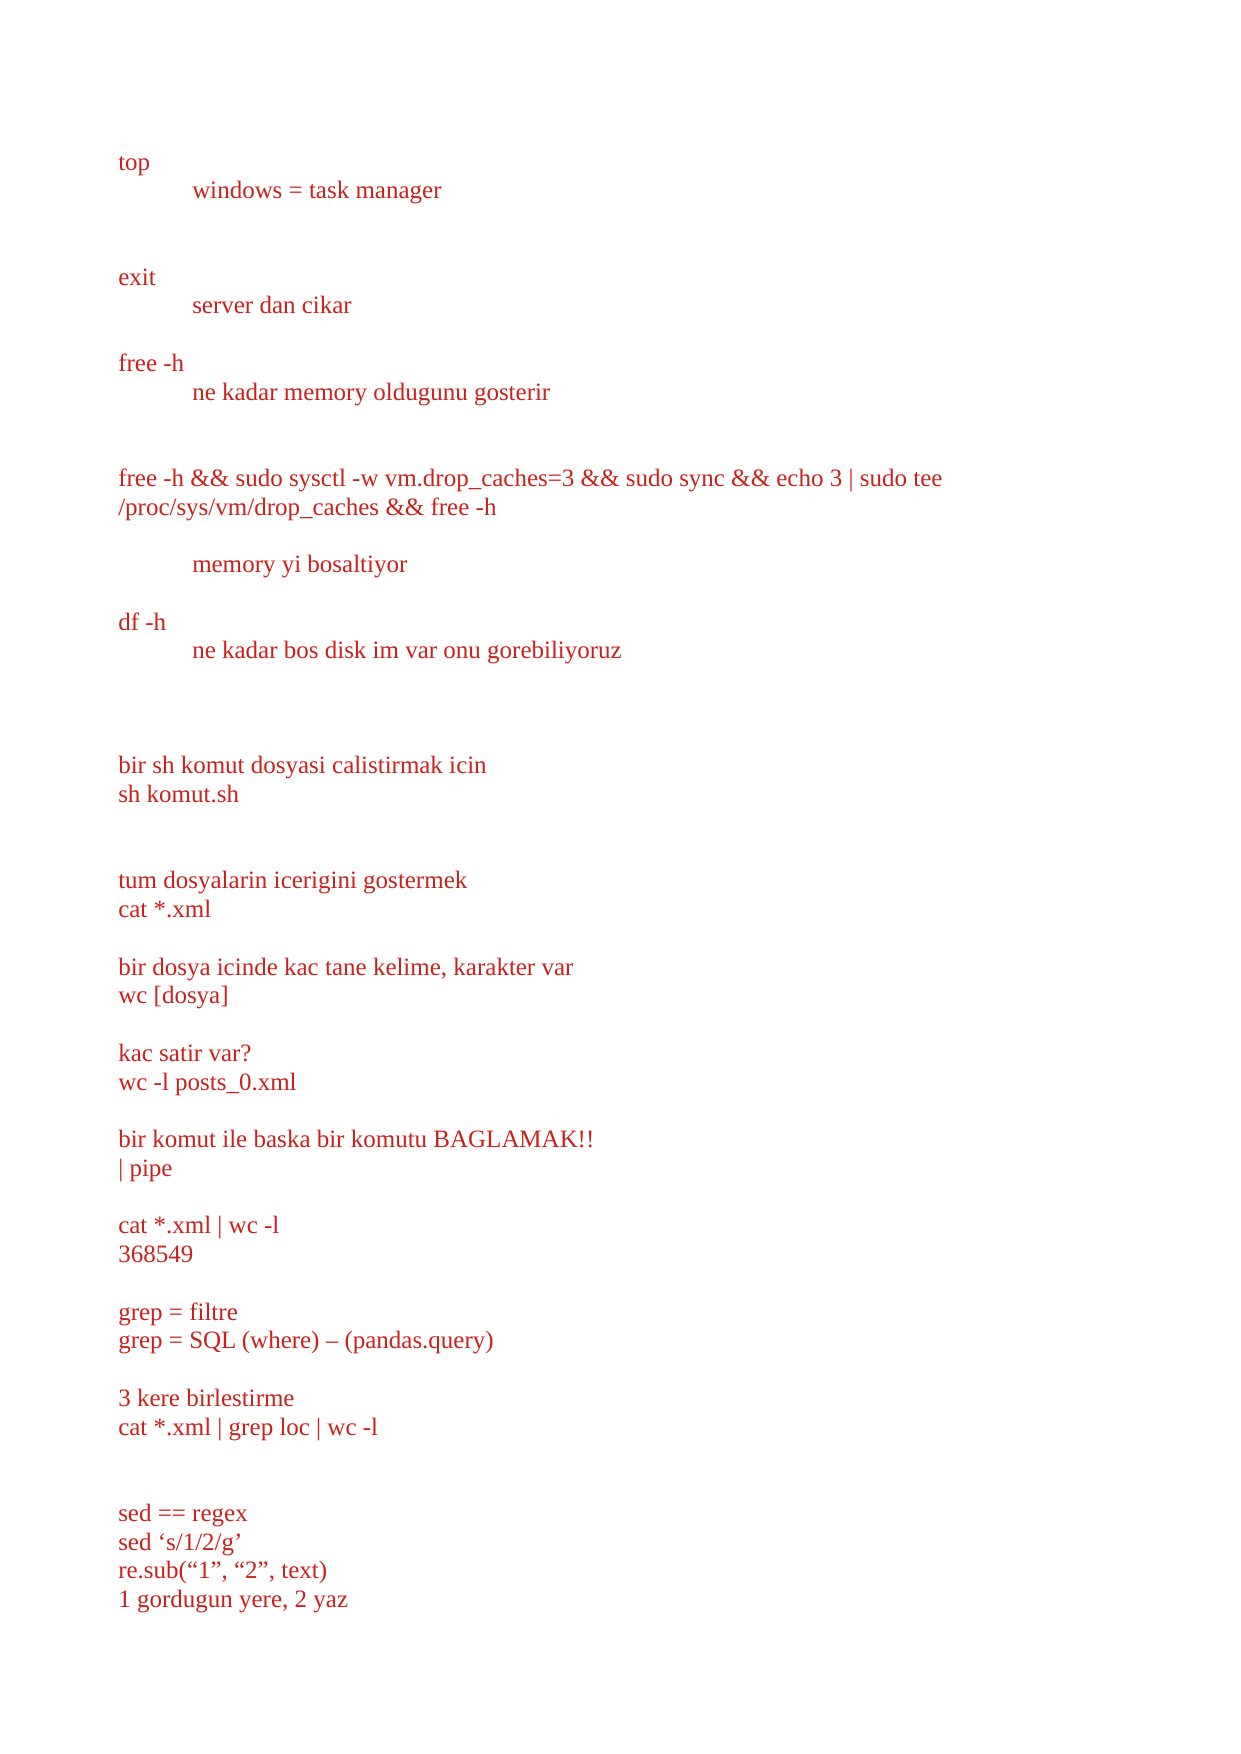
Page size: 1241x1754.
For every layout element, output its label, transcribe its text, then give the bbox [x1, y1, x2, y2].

text wc -l posts_0.xml [118, 1067, 1122, 1096]
text 1 gordugun yere, 2 yaz [118, 1584, 1122, 1613]
text grep = filtre [118, 1297, 1122, 1326]
text grep = SQL (where) – (pandas.query) [118, 1326, 1122, 1354]
text free -h && sudo sysctl -w vm.drop_caches=3 && sudo sync && echo 3 | sudo tee /proc/sys/vm/drop_caches && free -h [118, 463, 1122, 521]
text free -h [118, 348, 1122, 377]
text 3 kere birlestirme [118, 1383, 1122, 1412]
text bir dosya icinde kac tane kelime, karakter var [118, 952, 1122, 981]
text 368549 [118, 1239, 1122, 1268]
text df -h [118, 607, 1122, 636]
text cat *.xml | grep loc | wc -l [118, 1412, 1122, 1441]
text top [118, 147, 1122, 176]
text wc [dosya] [118, 981, 1122, 1009]
text | pipe [118, 1153, 1122, 1182]
text cat *.xml [118, 894, 1122, 923]
text exit [118, 262, 1122, 291]
text sed ‘s/1/2/g’ [118, 1527, 1122, 1556]
text sed == regex [118, 1498, 1122, 1527]
text tum dosyalarin icerigini gostermek [118, 866, 1122, 894]
text ne kadar memory oldugunu gosterir [118, 377, 1122, 406]
text memory yi bosaltiyor [118, 549, 1122, 578]
text ne kadar bos disk im var onu gorebiliyoruz [118, 636, 1122, 664]
text bir sh komut dosyasi calistirmak icin [118, 751, 1122, 779]
text cat *.xml | wc -l [118, 1211, 1122, 1239]
text kac satir var? [118, 1038, 1122, 1067]
text bir komut ile baska bir komutu BAGLAMAK!! [118, 1124, 1122, 1153]
text windows = task manager [118, 176, 1122, 204]
text server dan cikar [118, 291, 1122, 319]
text sh komut.sh [118, 779, 1122, 808]
text re.sub(“1”, “2”, text) [118, 1556, 1122, 1584]
